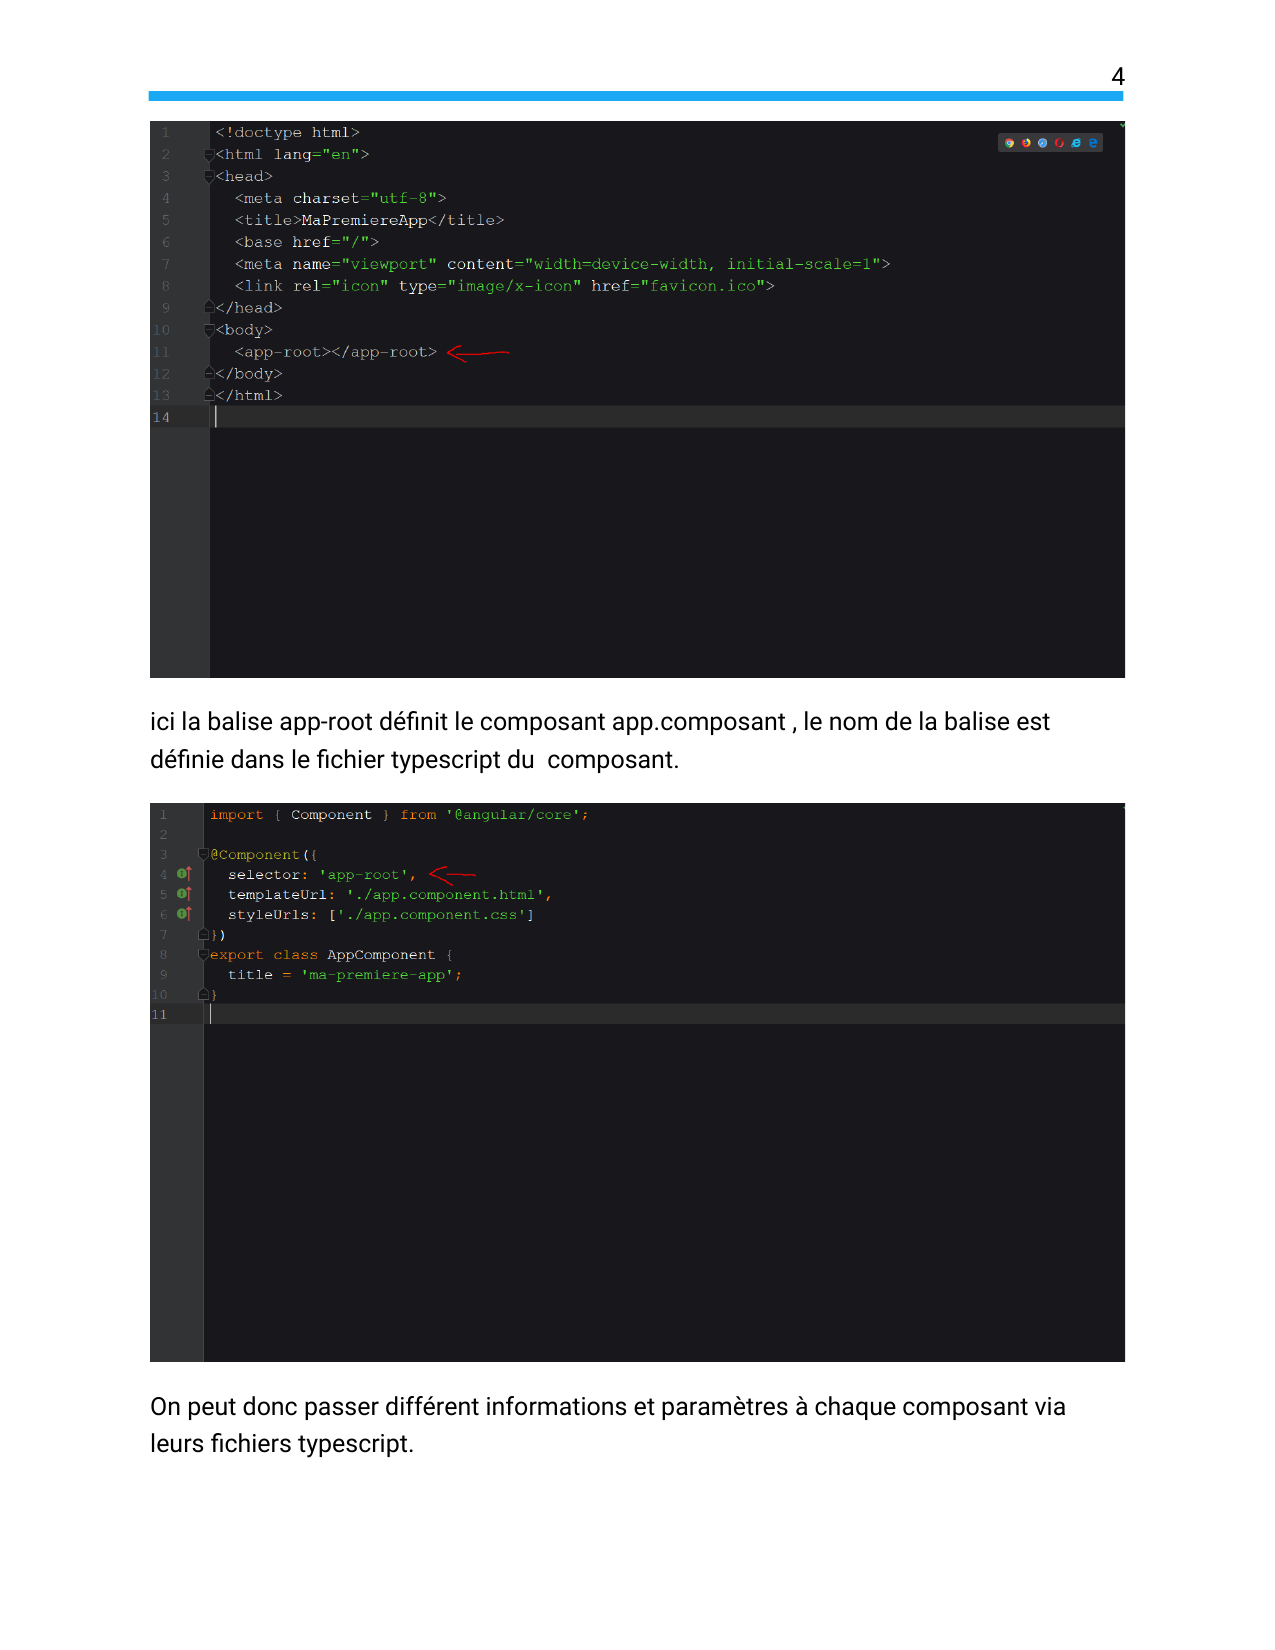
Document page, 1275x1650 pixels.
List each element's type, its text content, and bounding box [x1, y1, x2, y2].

text ici la balise app-root définit le composant app.composant , le nom de la balise est définie dans le fichier typescript du composant. [150, 707, 1125, 774]
picture [150, 121, 1125, 678]
picture [148, 91, 1124, 101]
text On peut donc passer différent informations et paramètres à chaque composant via leurs fichiers typescript. [150, 1392, 1125, 1459]
picture [150, 803, 1125, 1362]
